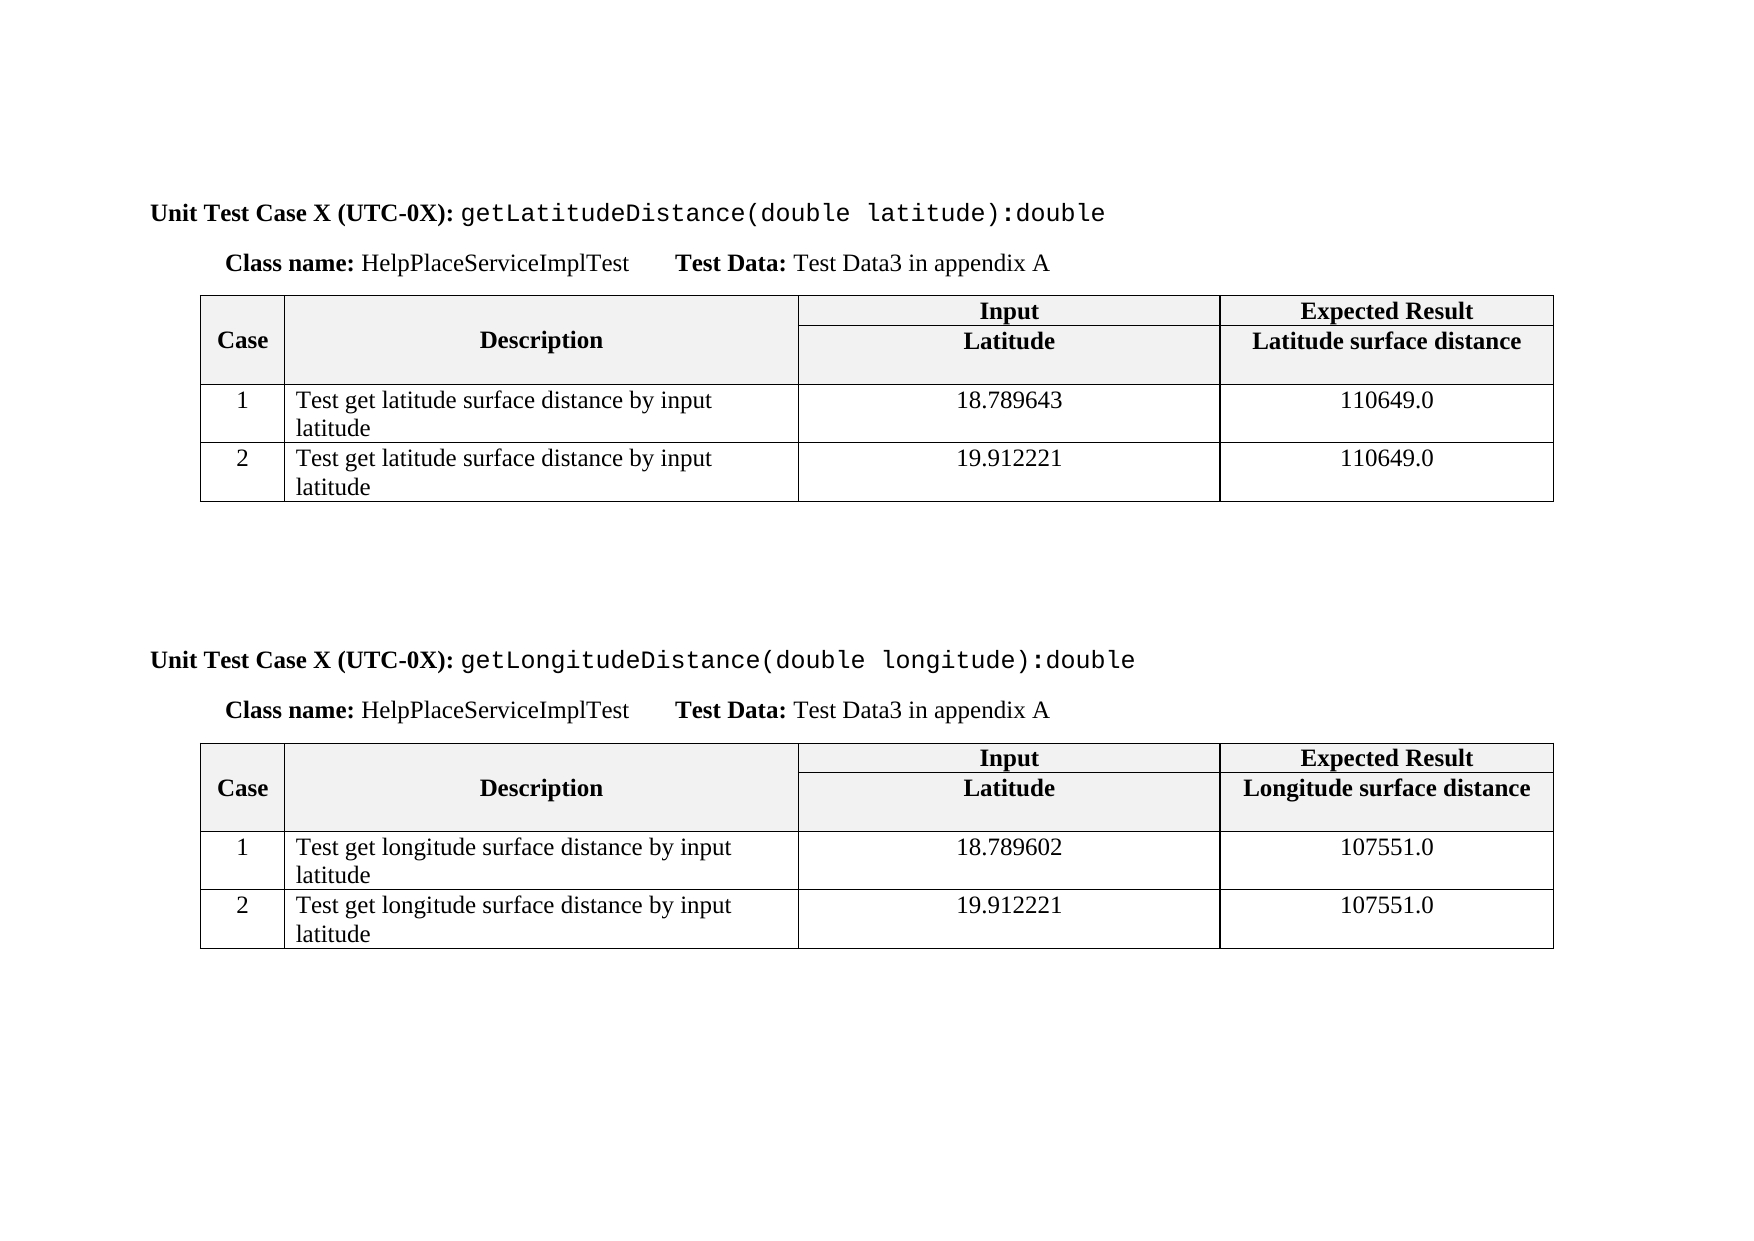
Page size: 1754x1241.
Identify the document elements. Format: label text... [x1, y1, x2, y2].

table_cell 18.789643 [799, 385, 1219, 442]
table_cell Latitude [799, 773, 1219, 831]
table_cell Latitude [799, 326, 1219, 384]
table_cell Test get latitude surface distance by input latitude [285, 385, 798, 442]
table_header Case [201, 744, 284, 831]
table_cell 19.912221 [799, 890, 1219, 948]
table_header Input [799, 296, 1219, 325]
table_cell 107551.0 [1221, 890, 1553, 948]
text Unit Test Case X (UTC-0X): getLatitudeDistance(double latitude):double [150, 198, 1604, 228]
table_cell 1 [201, 832, 284, 889]
table_cell Latitude surface distance [1221, 326, 1553, 384]
text Class name: HelpPlaceServiceImplTest Test Data: Test Data3 in appendix A [150, 248, 1604, 276]
table_cell 2 [201, 443, 284, 501]
table_cell 19.912221 [799, 443, 1219, 501]
table_cell 18.789602 [799, 832, 1219, 889]
table_cell Test get longitude surface distance by input latitude [285, 832, 798, 889]
table_header Input [799, 744, 1219, 772]
text Unit Test Case X (UTC-0X): getLongitudeDistance(double longitude):double [150, 645, 1604, 676]
table_cell Test get longitude surface distance by input latitude [285, 890, 798, 948]
table_cell 110649.0 [1221, 443, 1553, 501]
table_cell Longitude surface distance [1221, 773, 1553, 831]
table_header Case [201, 296, 284, 384]
table_cell 107551.0 [1221, 832, 1553, 889]
text Class name: HelpPlaceServiceImplTest Test Data: Test Data3 in appendix A [150, 695, 1604, 723]
table_cell 1 [201, 385, 284, 442]
table_header Expected Result [1221, 744, 1553, 772]
table_cell Test get latitude surface distance by input latitude [285, 443, 798, 501]
table_cell 2 [201, 890, 284, 948]
table_header Description [285, 744, 798, 831]
table_cell 110649.0 [1221, 385, 1553, 442]
table_header Expected Result [1221, 296, 1553, 325]
table_header Description [285, 296, 798, 384]
